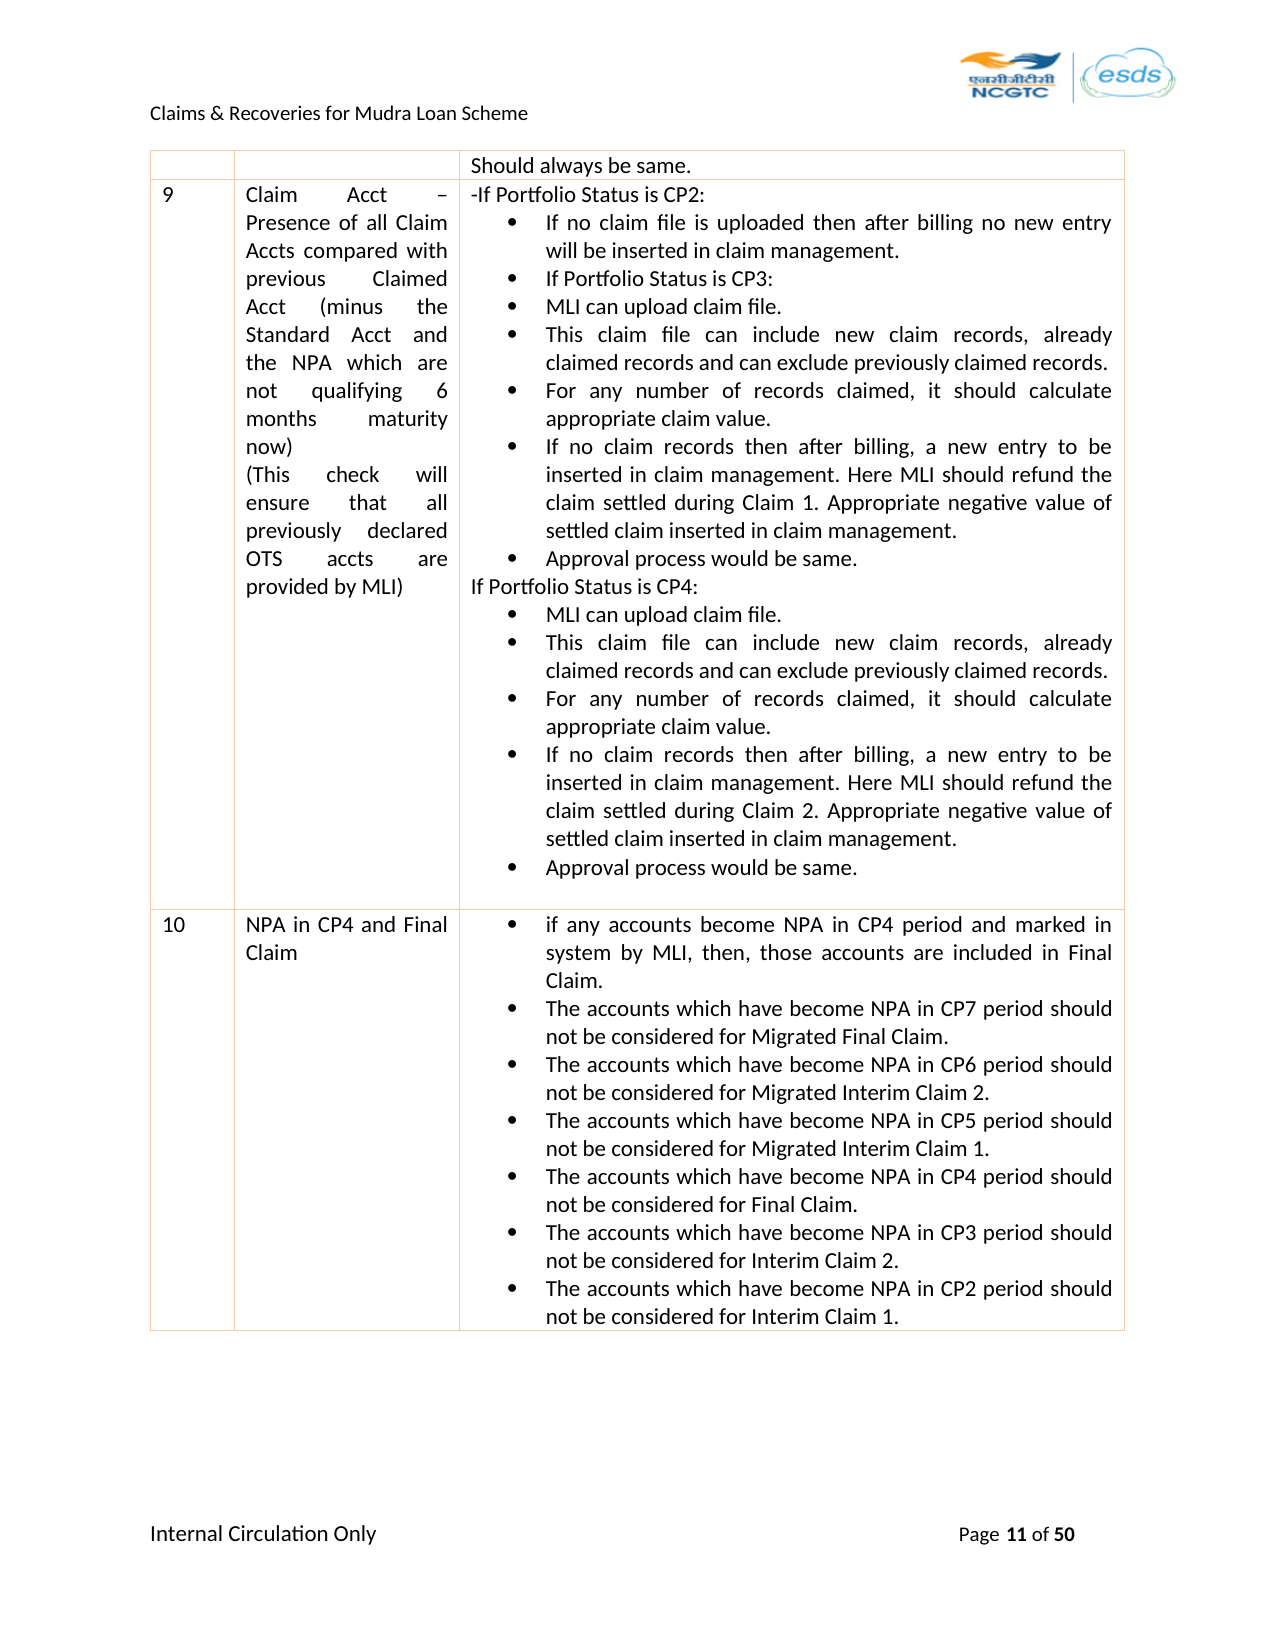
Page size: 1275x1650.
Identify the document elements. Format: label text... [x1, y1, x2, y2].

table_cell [235, 151, 459, 179]
table_cell Claim Acct – Presence of all Claim Accts compared with previous Claimed Acct (minus the Standard Acct and the NPA which are not qualifying 6 months maturity now) (This check will ensure that all previously declared OTS accts are provided by MLI) [235, 180, 459, 909]
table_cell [460, 151, 1124, 179]
table_cell 8 [151, 151, 234, 179]
table_cell NPA in CP4 and Final Claim [235, 910, 459, 1330]
picture [953, 38, 1183, 113]
table_cell -If Portfolio Status is CP2: If no claim file is uploaded then after billing no new entry will be inserted in claim management. If Portfolio Status is CP3: MLI can upload claim file. This claim file can include new claim records, already claimed records and can exclude previously claimed records. For any number of records claimed, it should calculate appropriate claim value. If no claim records then after billing, a new entry to be inserted in claim management. Here MLI should refund the claim settled during Claim 1. Appropriate negative value of settled claim inserted in claim management. Approval process would be same. If Portfolio Status is CP4: MLI can upload claim file. This claim file can include new claim records, already claimed records and can exclude previously claimed records. For any number of records claimed, it should calculate appropriate claim value. If no claim records then after billing, a new entry to be inserted in claim management. Here MLI should refund the claim settled during Claim 2. Appropriate negative value of settled claim inserted in claim management. Approval process would be same. [460, 180, 1124, 909]
table_cell 9 [151, 180, 234, 909]
table_cell if any accounts become NPA in CP4 period and marked in system by MLI, then, those accounts are included in Final Claim. The accounts which have become NPA in CP7 period should not be considered for Migrated Final Claim. The accounts which have become NPA in CP6 period should not be considered for Migrated Interim Claim 2. The accounts which have become NPA in CP5 period should not be considered for Migrated Interim Claim 1. The accounts which have become NPA in CP4 period should not be considered for Final Claim. The accounts which have become NPA in CP3 period should not be considered for Interim Claim 2. The accounts which have become NPA in CP2 period should not be considered for Interim Claim 1. [460, 910, 1124, 1330]
table_cell 10 [151, 910, 234, 1330]
